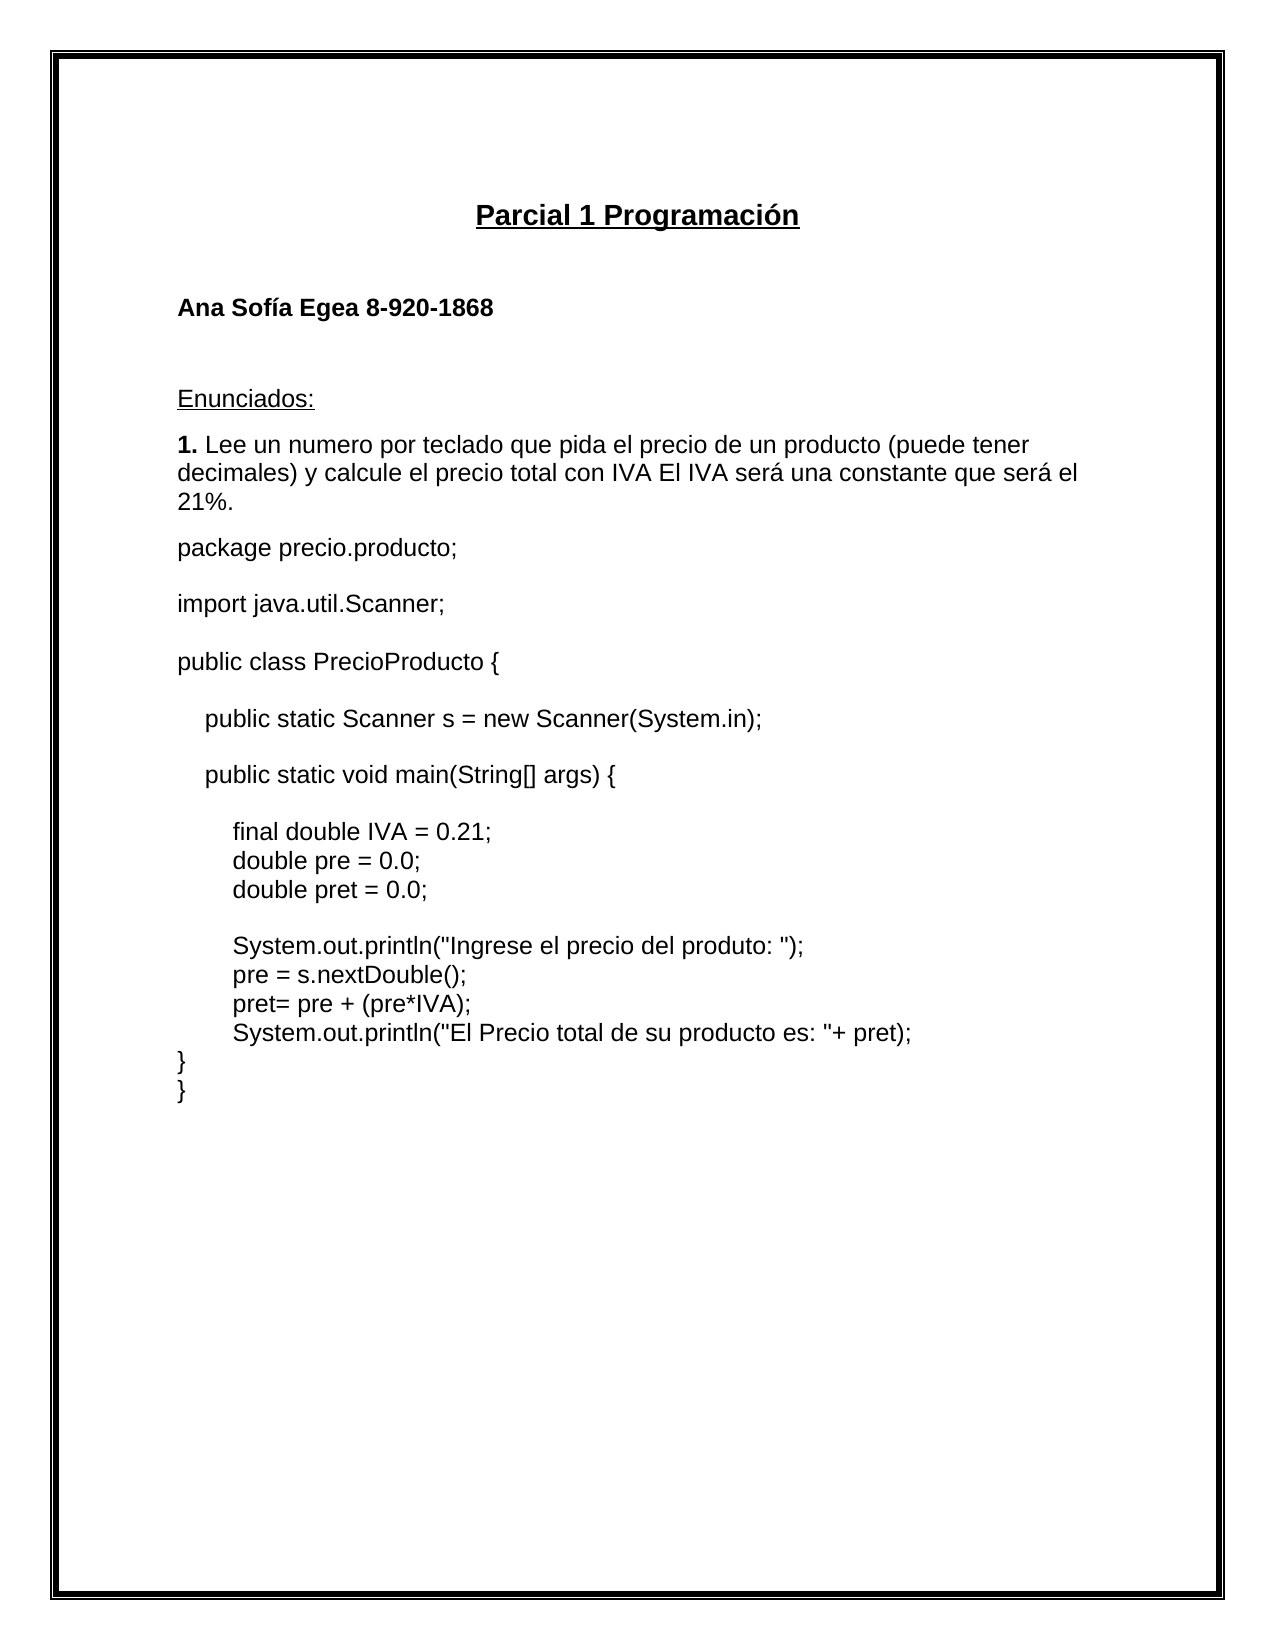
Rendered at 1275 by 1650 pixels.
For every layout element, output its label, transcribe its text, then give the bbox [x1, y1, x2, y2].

text Ana Sofía Egea 8-920-1868 [177, 293, 1098, 322]
text package precio.producto; [177, 532, 1098, 561]
text double pret = 0.0; [177, 874, 1098, 903]
text pret= pre + (pre*IVA); [177, 989, 1098, 1018]
text import java.util.Scanner; [177, 589, 1098, 618]
text public static Scanner s = new Scanner(System.in); [177, 703, 1098, 732]
text public static void main(String[] args) { [177, 760, 1098, 789]
text System.out.println("El Precio total de su producto es: "+ pret); [177, 1018, 1098, 1046]
text } [177, 1075, 1098, 1104]
text final double IVA = 0.21; [177, 817, 1098, 846]
text double pre = 0.0; [177, 846, 1098, 874]
text Enunciados: [177, 384, 1098, 413]
text 1. Lee un numero por teclado que pida el precio de un producto (puede tener decimales) y calcule el precio total con IVA El IVA será una constante que será el 21%. [177, 429, 1098, 516]
text Parcial 1 Programación [177, 198, 1098, 231]
text } [177, 1046, 1098, 1075]
text pre = s.nextDouble(); [177, 960, 1098, 989]
text System.out.println("Ingrese el precio del produto: "); [177, 931, 1098, 960]
text public class PrecioProducto { [177, 647, 1098, 676]
